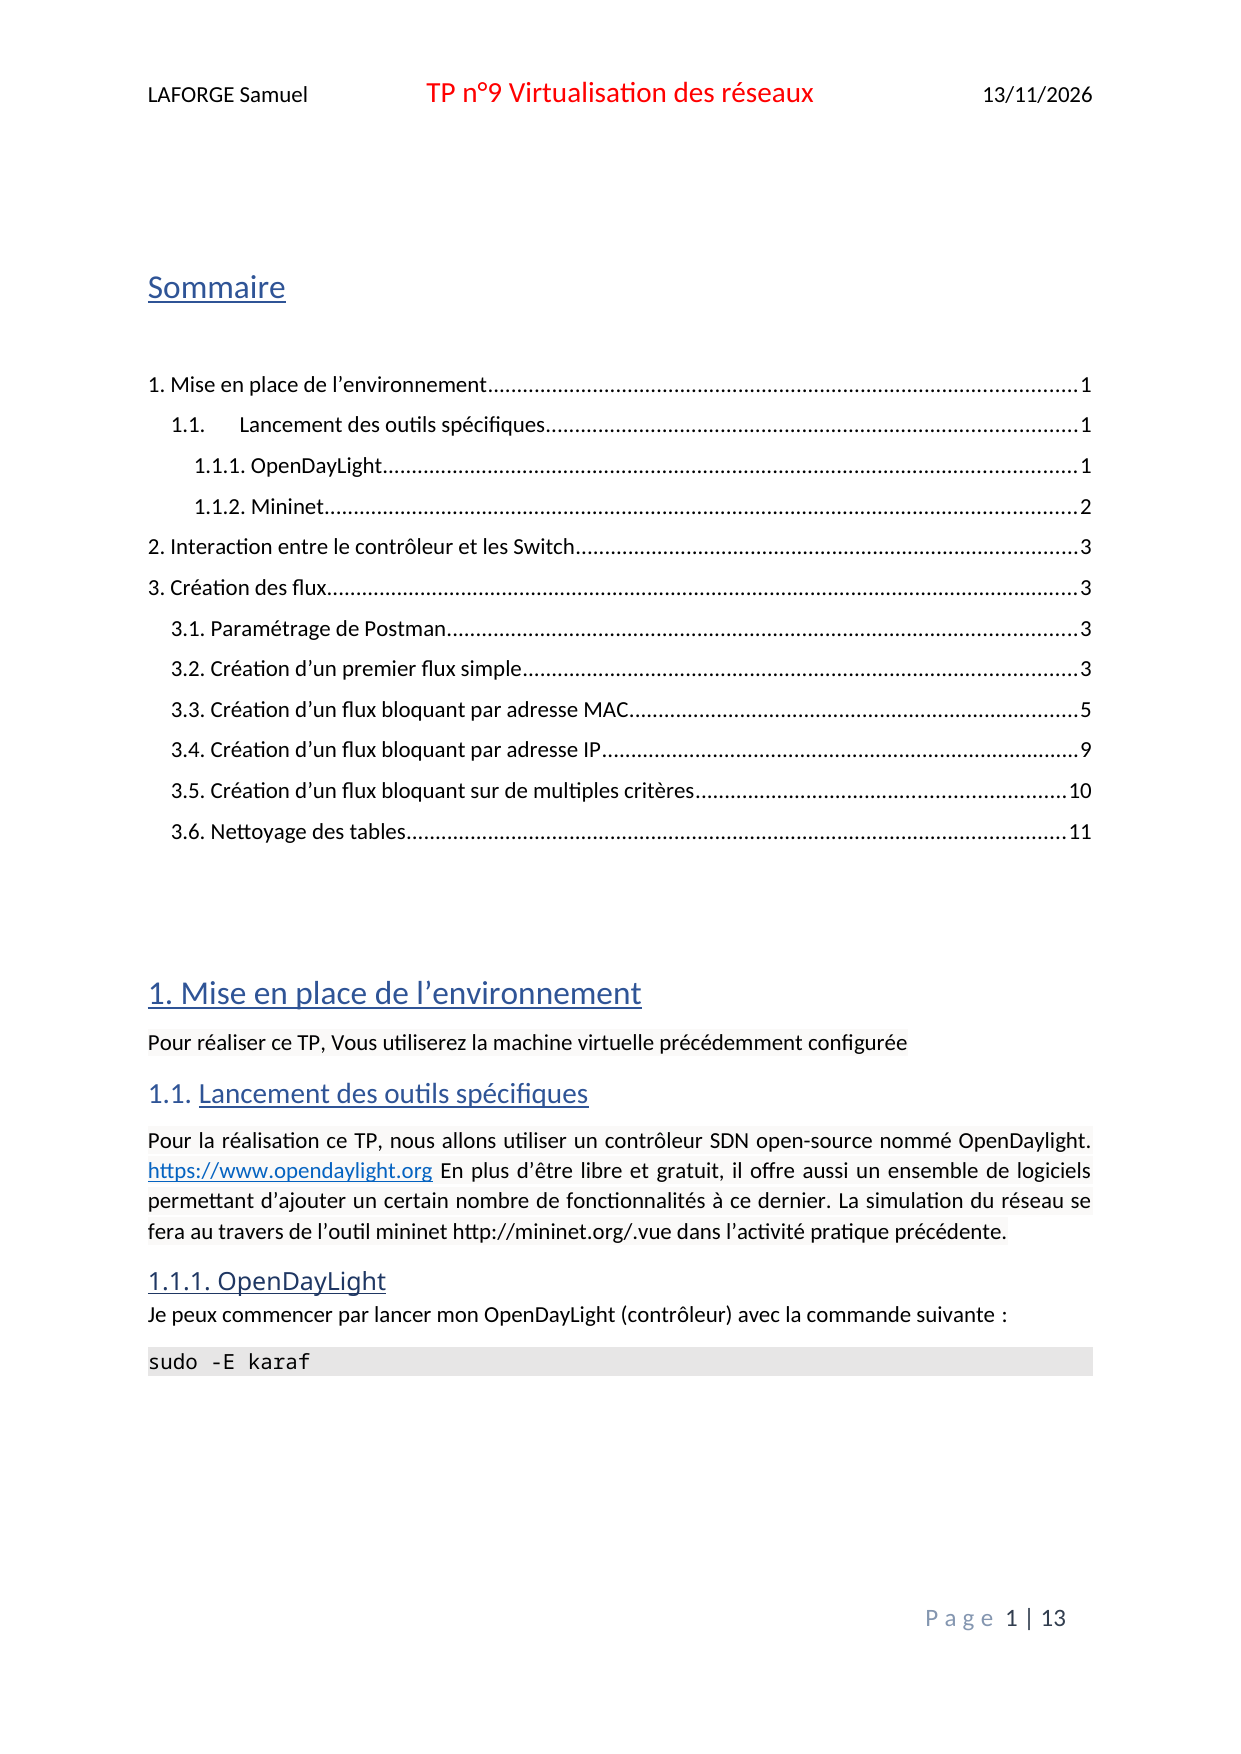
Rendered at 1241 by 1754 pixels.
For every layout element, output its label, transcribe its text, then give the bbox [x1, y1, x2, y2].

text Pour la réalisation ce TP, nous allons utiliser un contrôleur SDN open-source nommé OpenDaylight. https://www.opendaylight.org En plus d’être libre et gratuit, il offre aussi un ensemble de logiciels permettant d’ajouter un certain nombre de fonctionnalités à ce dernier. La simulation du réseau se fera au travers de l’outil mininet http://mininet.org/.vue dans l’activité pratique précédente. [148, 1215, 1093, 1245]
text sudo -E karaf [148, 1347, 1093, 1376]
subtitle 1. Mise en place de l’environnement [148, 972, 1093, 1013]
text Je peux commencer par lancer mon OpenDayLight (contrôleur) avec la commande suivante : [148, 1301, 1093, 1328]
subtitle Lancement des outils spécifiques [148, 1075, 1093, 1111]
subtitle 1.1.1. OpenDayLight [148, 1264, 1093, 1298]
text Pour réaliser ce TP, Vous utiliserez la machine virtuelle précédemment configurée [148, 1028, 1093, 1056]
